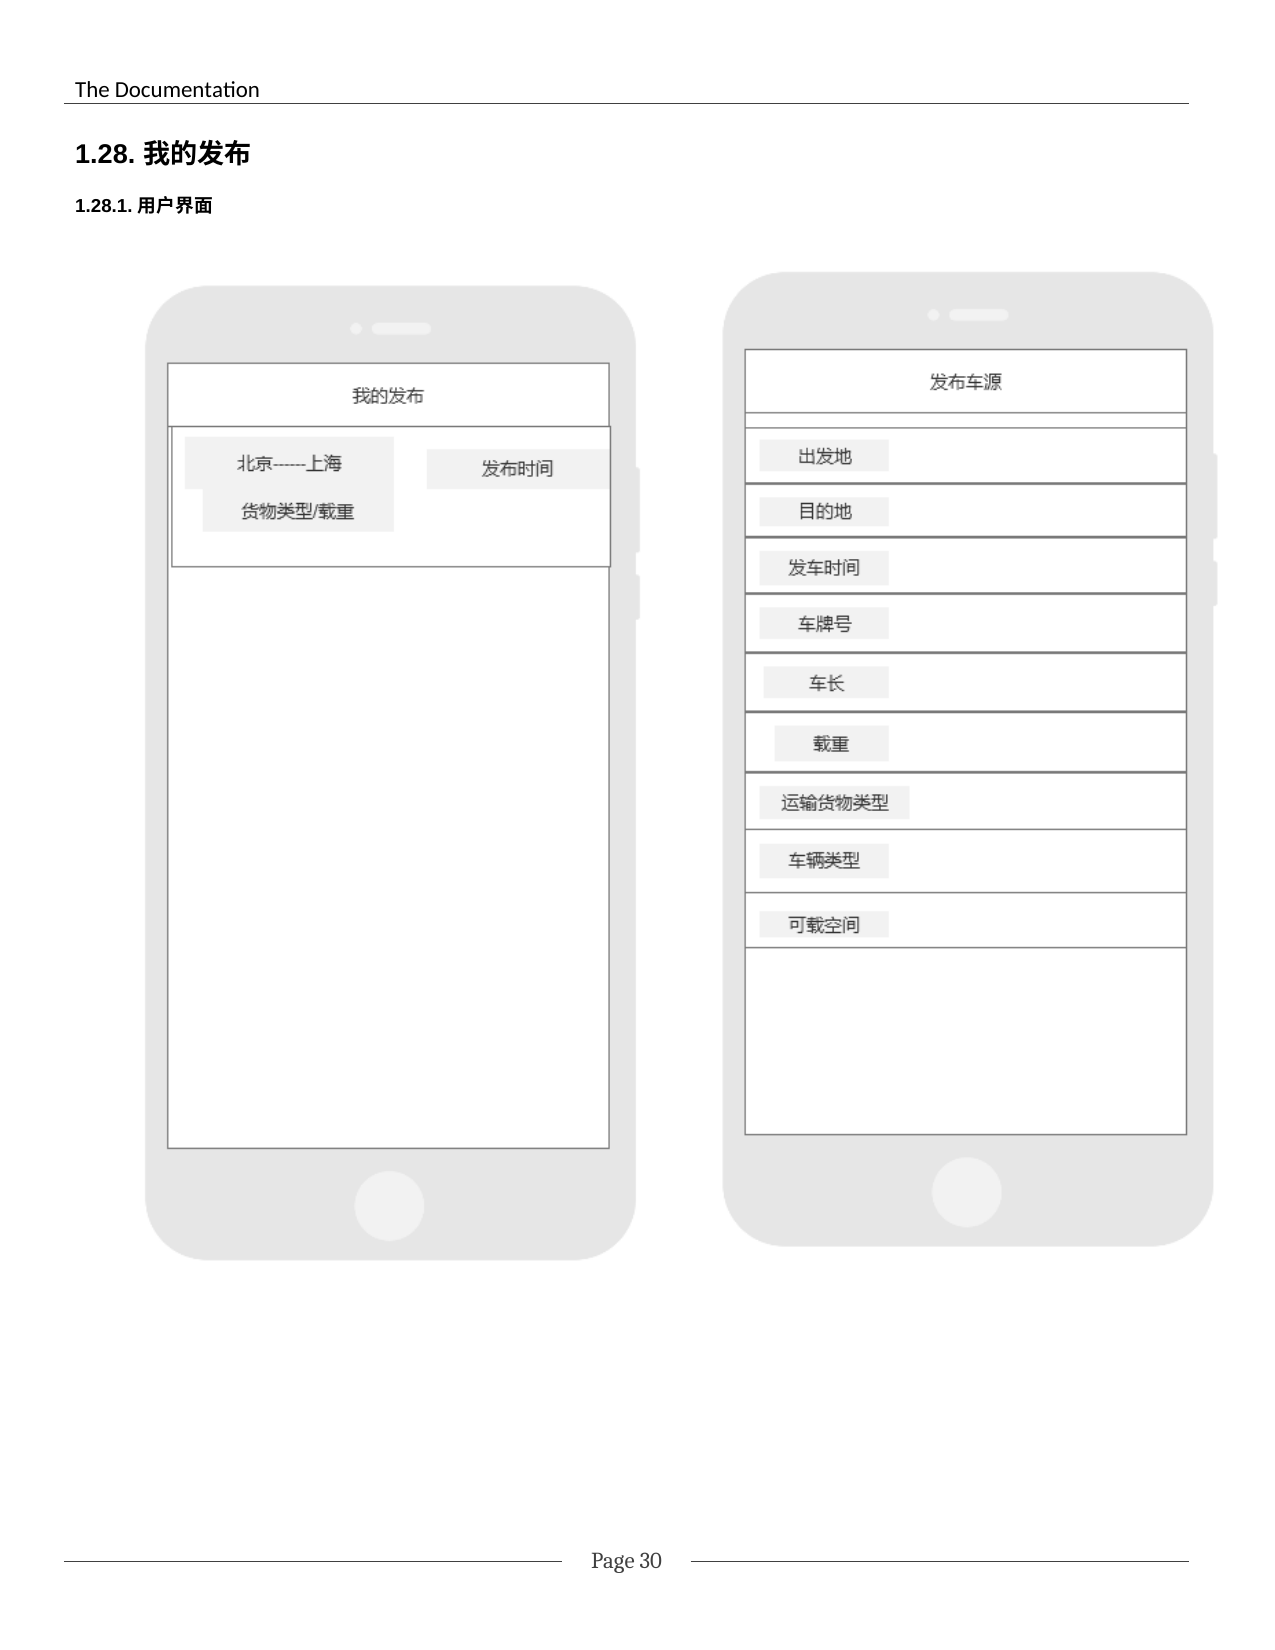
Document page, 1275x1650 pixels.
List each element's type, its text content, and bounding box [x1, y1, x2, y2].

subtitle 用户界面 [75, 194, 1200, 216]
subtitle 我的发布 [75, 138, 1200, 169]
